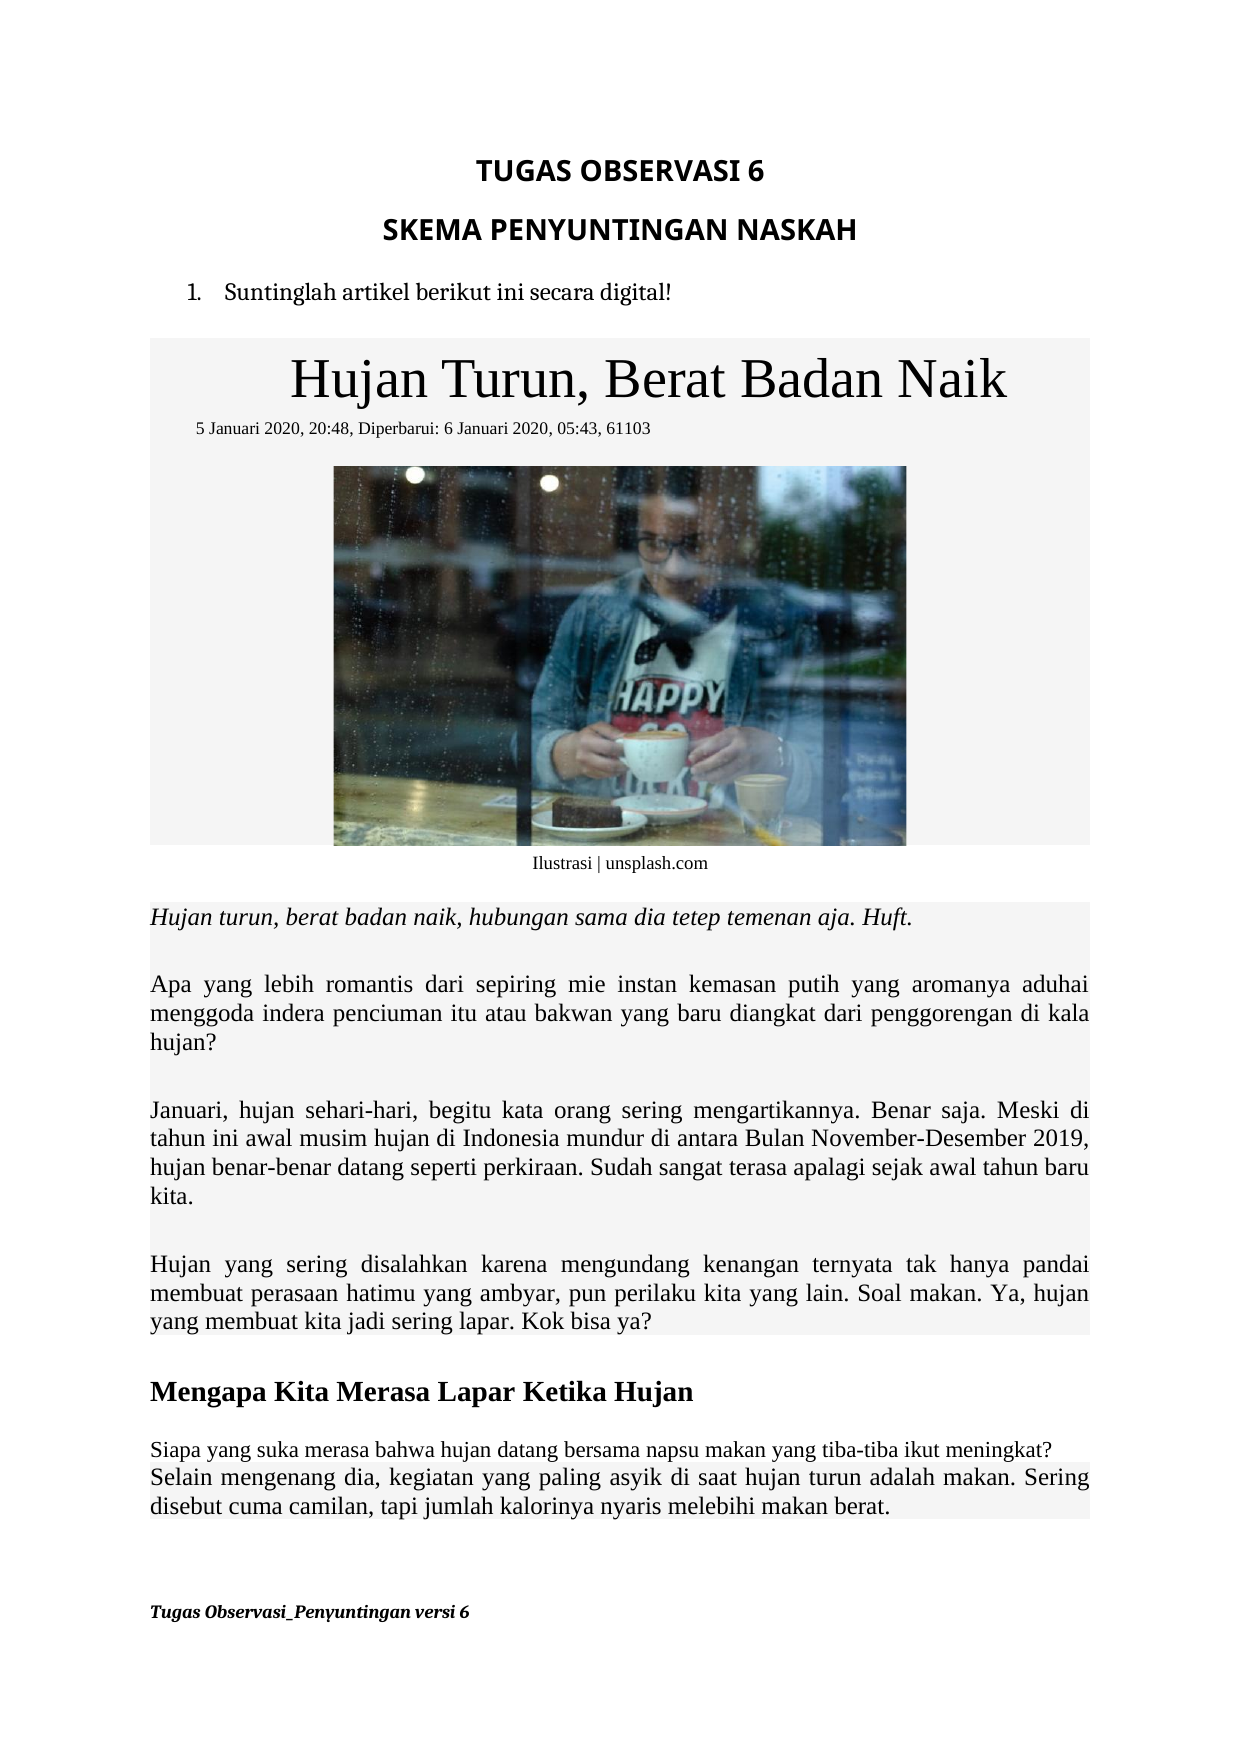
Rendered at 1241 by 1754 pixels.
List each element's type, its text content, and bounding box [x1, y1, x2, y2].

text Januari, hujan sehari-hari, begitu kata orang sering mengartikannya. Benar saja. Meski di tahun ini awal musim hujan di Indonesia mundur di antara Bulan November-Desember 2019, hujan benar-benar datang seperti perkiraan. Sudah sangat terasa apalagi sejak awal tahun baru kita. [150, 1095, 1090, 1210]
text Ilustrasi | unsplash.com [150, 845, 1090, 873]
list Suntinglah artikel berikut ini secara digital! [187, 278, 1090, 307]
text TUGAS OBSERVASI 6 [150, 150, 1090, 190]
picture [333, 466, 907, 846]
text Hujan Turun, Berat Badan Naik [150, 338, 1090, 410]
text 5 Januari 2020, 20:48, Diperbarui: 6 Januari 2020, 05:43, 61103 [150, 410, 1090, 438]
text Selain mengenang dia, kegiatan yang paling asyik di saat hujan turun adalah makan. Sering disebut cuma camilan, tapi jumlah kalorinya nyaris melebihi makan berat. [150, 1462, 1090, 1519]
text Hujan yang sering disalahkan karena mengundang kenangan ternyata tak hanya pandai membuat perasaan hatimu yang ambyar, pun perilaku kita yang lain. Soal makan. Ya, hujan yang membuat kita jadi sering lapar. Kok bisa ya? [150, 1249, 1090, 1335]
text Hujan turun, berat badan naik, hubungan sama dia tetep temenan aja. Huft. [150, 902, 1090, 930]
text Mengapa Kita Merasa Lapar Ketika Hujan [150, 1374, 1090, 1408]
text SKEMA PENYUNTINGAN NASKAH [150, 209, 1090, 249]
text Siapa yang suka merasa bahwa hujan datang bersama napsu makan yang tiba-tiba ikut meningkat? [150, 1408, 1090, 1462]
text Apa yang lebih romantis dari sepiring mie instan kemasan putih yang aromanya aduhai menggoda indera penciuman itu atau bakwan yang baru diangkat dari penggorengan di kala hujan? [150, 969, 1090, 1056]
